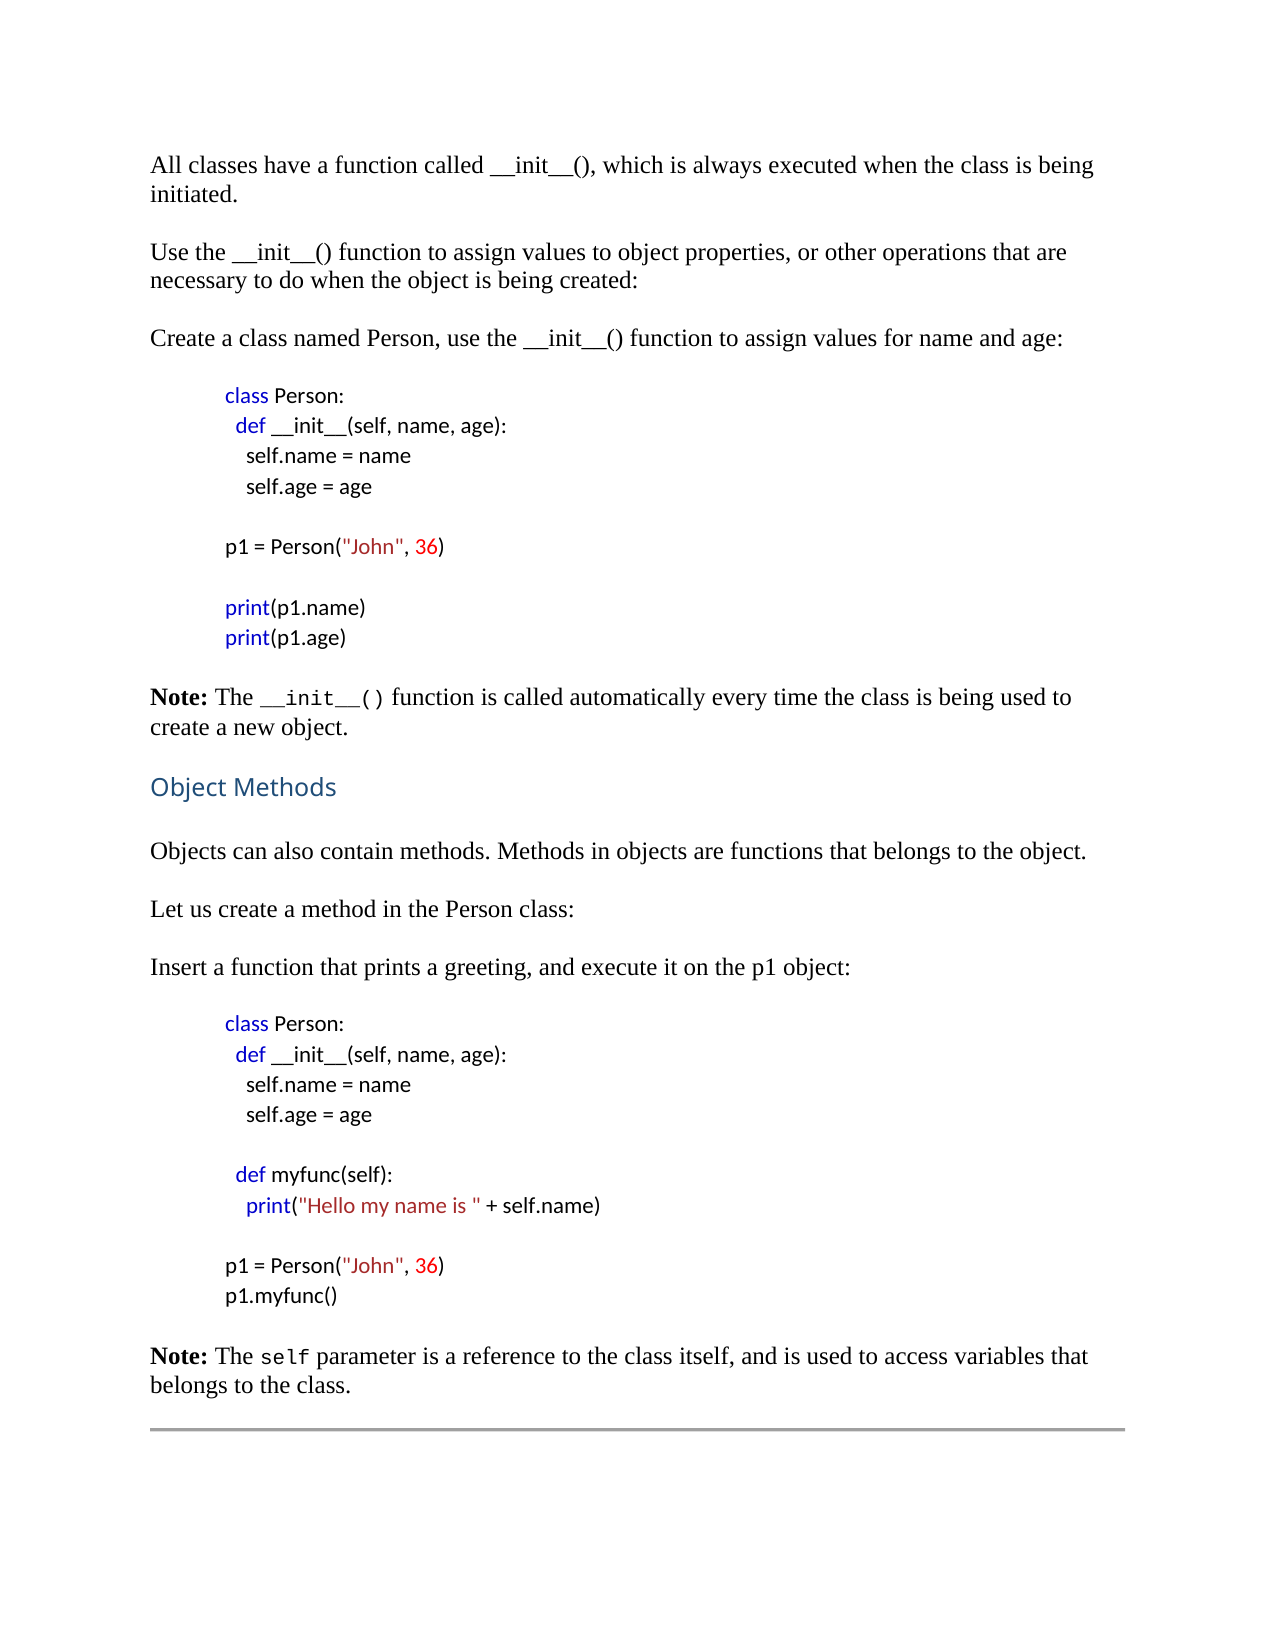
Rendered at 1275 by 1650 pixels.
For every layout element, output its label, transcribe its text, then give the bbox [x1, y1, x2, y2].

text Use the __init__() function to assign values to object properties, or other operations that are necessary to do when the object is being created: [150, 237, 1125, 294]
text Note: The __init__() function is called automatically every time the class is being used to create a new object. [150, 682, 1125, 741]
text class Person: def __init__(self, name, age): self.name = name self.age = age def myfunc(self): print("Hello my name is " + self.name) p1 = Person("John", 36) p1.myfunc() [225, 1009, 1125, 1309]
text All classes have a function called __init__(), which is always executed when the class is being initiated. [150, 150, 1125, 207]
text Let us create a method in the Person class: [150, 894, 1125, 922]
text class Person: def __init__(self, name, age): self.name = name self.age = age p1 = Person("John", 36) print(p1.name) print(p1.age) [225, 381, 1125, 651]
text Object Methods [150, 770, 1125, 804]
text Insert a function that prints a greeting, and execute it on the p1 object: [150, 952, 1125, 980]
text Create a class named Person, use the __init__() function to assign values for name and age: [150, 323, 1125, 352]
text Objects can also contain methods. Methods in objects are functions that belongs to the object. [150, 836, 1125, 864]
text Note: The self parameter is a reference to the class itself, and is used to access variables that belongs to the class. [150, 1341, 1125, 1399]
